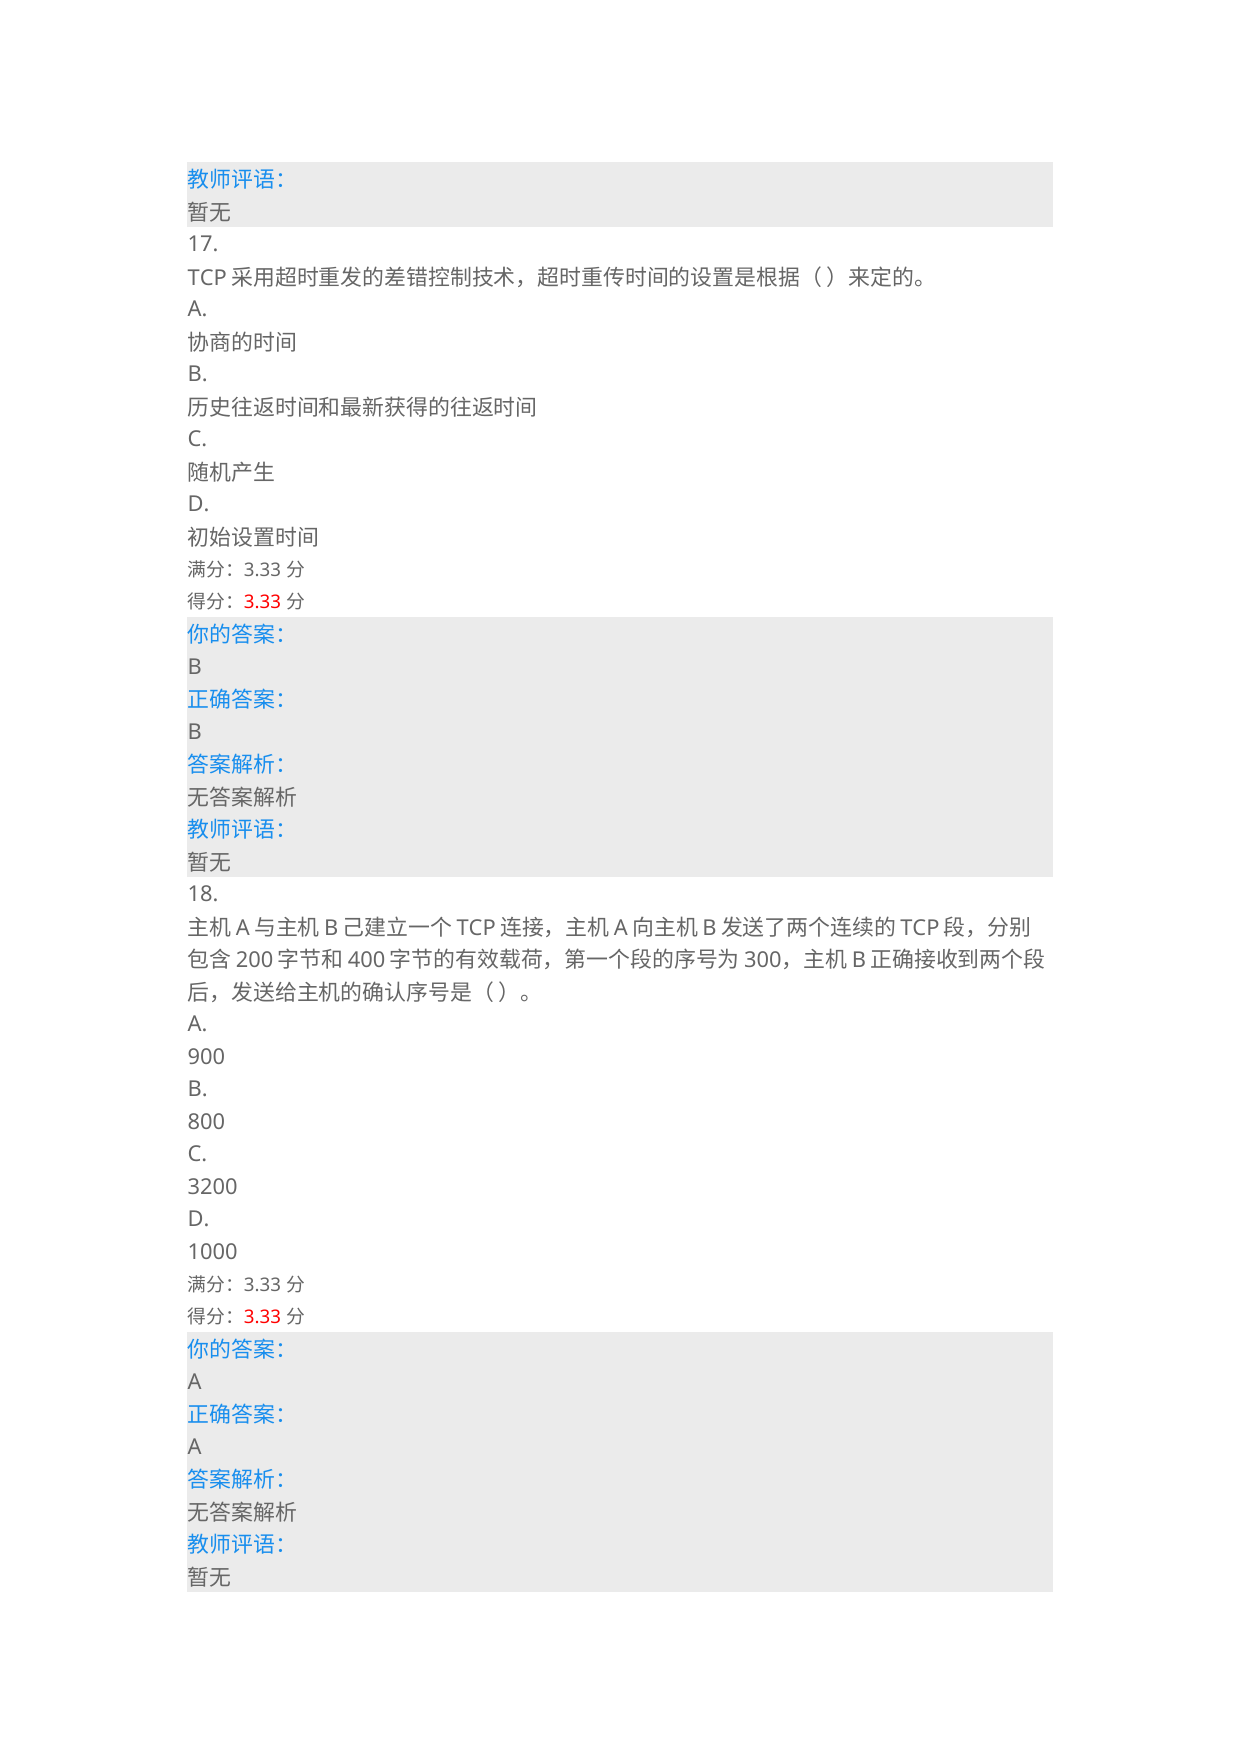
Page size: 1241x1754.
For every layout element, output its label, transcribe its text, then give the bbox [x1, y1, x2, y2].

text A. [187, 1007, 1053, 1039]
text 1000 [187, 1234, 1053, 1267]
text 历史往返时间和最新获得的往返时间 [187, 389, 1053, 422]
text 你的答案： [187, 1332, 1053, 1364]
text 正确答案： [187, 1397, 1053, 1429]
text 无答案解析 [187, 1494, 1053, 1527]
text C. [187, 422, 1053, 454]
text B. [187, 357, 1053, 389]
text 暂无 [187, 194, 1053, 227]
text A [187, 1429, 1053, 1462]
text 3200 [187, 1169, 1053, 1202]
text 满分：3.33 分 [187, 552, 1053, 584]
text A [187, 1364, 1053, 1397]
text 答案解析： [187, 1462, 1053, 1494]
text 18. [187, 877, 1053, 909]
text 教师评语： [187, 162, 1053, 194]
text 初始设置时间 [187, 519, 1053, 552]
text 教师评语： [187, 1527, 1053, 1559]
text 答案解析： [187, 747, 1053, 779]
text 800 [187, 1104, 1053, 1137]
text 暂无 [187, 844, 1053, 877]
text D. [187, 487, 1053, 519]
text 17. [187, 227, 1053, 259]
text 协商的时间 [187, 324, 1053, 357]
text 暂无 [187, 1559, 1053, 1592]
text A. [187, 292, 1053, 324]
text 900 [187, 1039, 1053, 1072]
text TCP采用超时重发的差错控制技术，超时重传时间的设置是根据（ ）来定的。 [187, 259, 1053, 292]
text B. [187, 1072, 1053, 1104]
text 无答案解析 [187, 779, 1053, 812]
text 得分：3.33 分 [187, 584, 1053, 617]
text 教师评语： [187, 812, 1053, 844]
text 随机产生 [187, 454, 1053, 487]
text D. [187, 1202, 1053, 1234]
text B [187, 714, 1053, 747]
text 得分：3.33 分 [187, 1299, 1053, 1332]
text C. [187, 1137, 1053, 1169]
text B [187, 649, 1053, 682]
text 主机A与主机B己建立一个TCP连接，主机A向主机B发送了两个连续的TCP段，分别包含200字节和400字节的有效载荷，第一个段的序号为300，主机B正确接收到两个段后，发送给主机的确认序号是（ ）。 [187, 909, 1053, 1007]
text 满分：3.33 分 [187, 1267, 1053, 1299]
text 你的答案： [187, 617, 1053, 649]
text 正确答案： [187, 682, 1053, 714]
